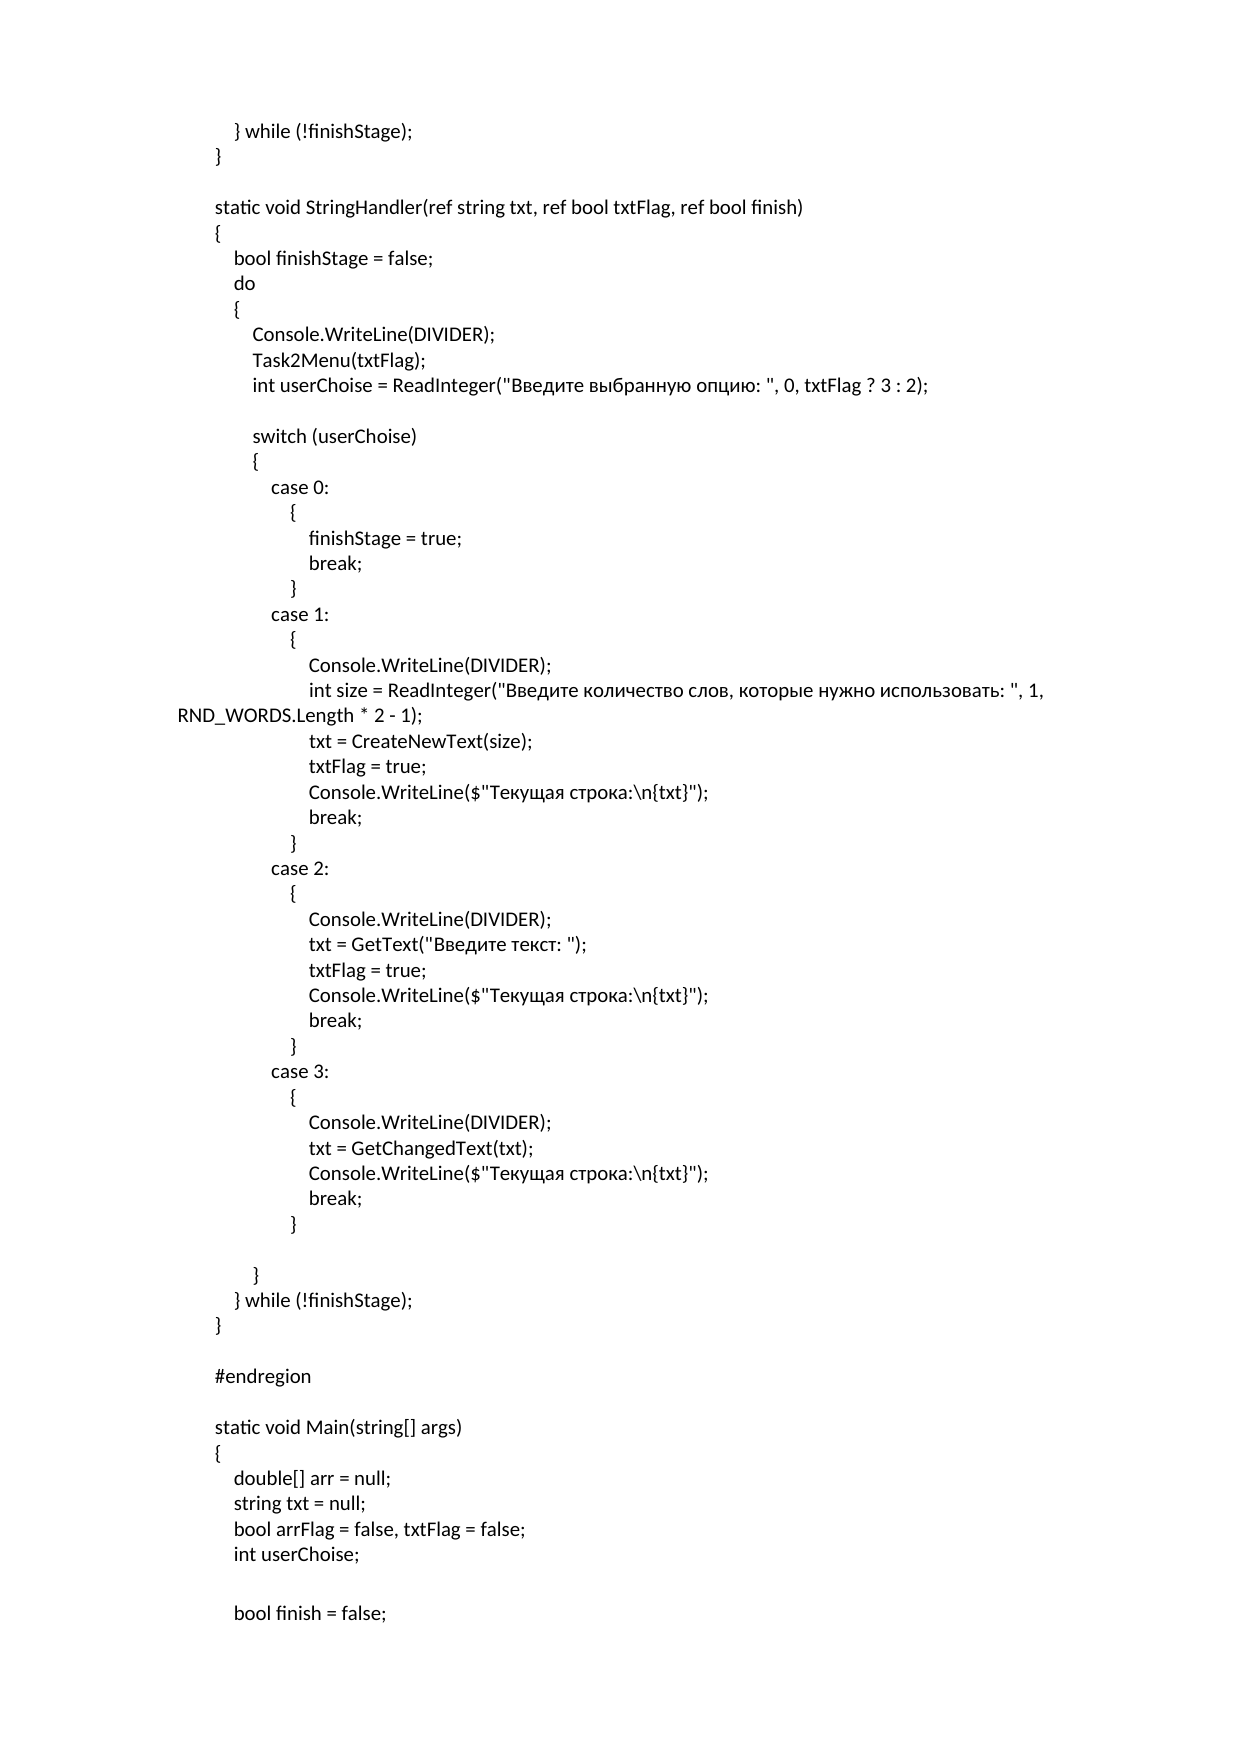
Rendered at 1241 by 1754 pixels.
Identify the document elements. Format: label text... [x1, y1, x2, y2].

text txt = CreateNewText(size); [177, 728, 1152, 753]
text static void Main(string[] args) [177, 1414, 1152, 1440]
text { [177, 296, 1152, 321]
text double[] arr = null; [177, 1465, 1152, 1491]
text { [177, 1084, 1152, 1109]
text Console.WriteLine(DIVIDER); [177, 321, 1152, 347]
text txtFlag = true; [177, 753, 1152, 779]
text case 1: [177, 601, 1152, 626]
text Console.WriteLine($"Текущая строка:\n{txt}"); [177, 779, 1152, 804]
text { [177, 220, 1152, 245]
text { [177, 626, 1152, 652]
text txtFlag = true; [177, 957, 1152, 982]
text case 0: [177, 474, 1152, 499]
text txt = GetChangedText(txt); [177, 1135, 1152, 1160]
text case 2: [177, 855, 1152, 881]
text Task2Menu(txtFlag); [177, 347, 1152, 372]
text { [177, 499, 1152, 525]
text static void StringHandler(ref string txt, ref bool txtFlag, ref bool finish) [177, 194, 1152, 220]
text Console.WriteLine(DIVIDER); [177, 652, 1152, 677]
text txt = GetText("Введите текст: "); [177, 931, 1152, 957]
text Console.WriteLine($"Текущая строка:\n{txt}"); [177, 982, 1152, 1008]
text } while (!finishStage); [177, 118, 1152, 143]
text bool finishStage = false; [177, 245, 1152, 271]
text Console.WriteLine(DIVIDER); [177, 906, 1152, 931]
text int userChoise; [177, 1541, 1152, 1567]
text do [177, 271, 1152, 296]
text break; [177, 804, 1152, 830]
text } [177, 143, 1152, 169]
text case 3: [177, 1058, 1152, 1084]
text { [177, 881, 1152, 906]
text finishStage = true; [177, 525, 1152, 550]
text Console.WriteLine($"Текущая строка:\n{txt}"); [177, 1160, 1152, 1186]
text } [177, 576, 1152, 601]
text } [177, 1211, 1152, 1236]
text string txt = null; [177, 1491, 1152, 1516]
text { [177, 448, 1152, 474]
text bool arrFlag = false, txtFlag = false; [177, 1516, 1152, 1541]
text int userChoise = ReadInteger("Введите выбранную опцию: ", 0, txtFlag ? 3 : 2); [177, 372, 1152, 398]
text break; [177, 550, 1152, 576]
text switch (userChoise) [177, 423, 1152, 448]
text } [177, 830, 1152, 855]
text } while (!finishStage); [177, 1287, 1152, 1313]
text Console.WriteLine(DIVIDER); [177, 1109, 1152, 1135]
text } [177, 1313, 1152, 1338]
text int size = ReadInteger("Введите количество слов, которые нужно использовать: ", 1, RND_WORDS.Length * 2 - 1); [177, 677, 1152, 728]
text break; [177, 1008, 1152, 1033]
text bool finish = false; [177, 1600, 1152, 1626]
text break; [177, 1186, 1152, 1211]
text { [177, 1440, 1152, 1465]
text } [177, 1262, 1152, 1287]
text } [177, 1033, 1152, 1058]
text #endregion [177, 1363, 1152, 1389]
